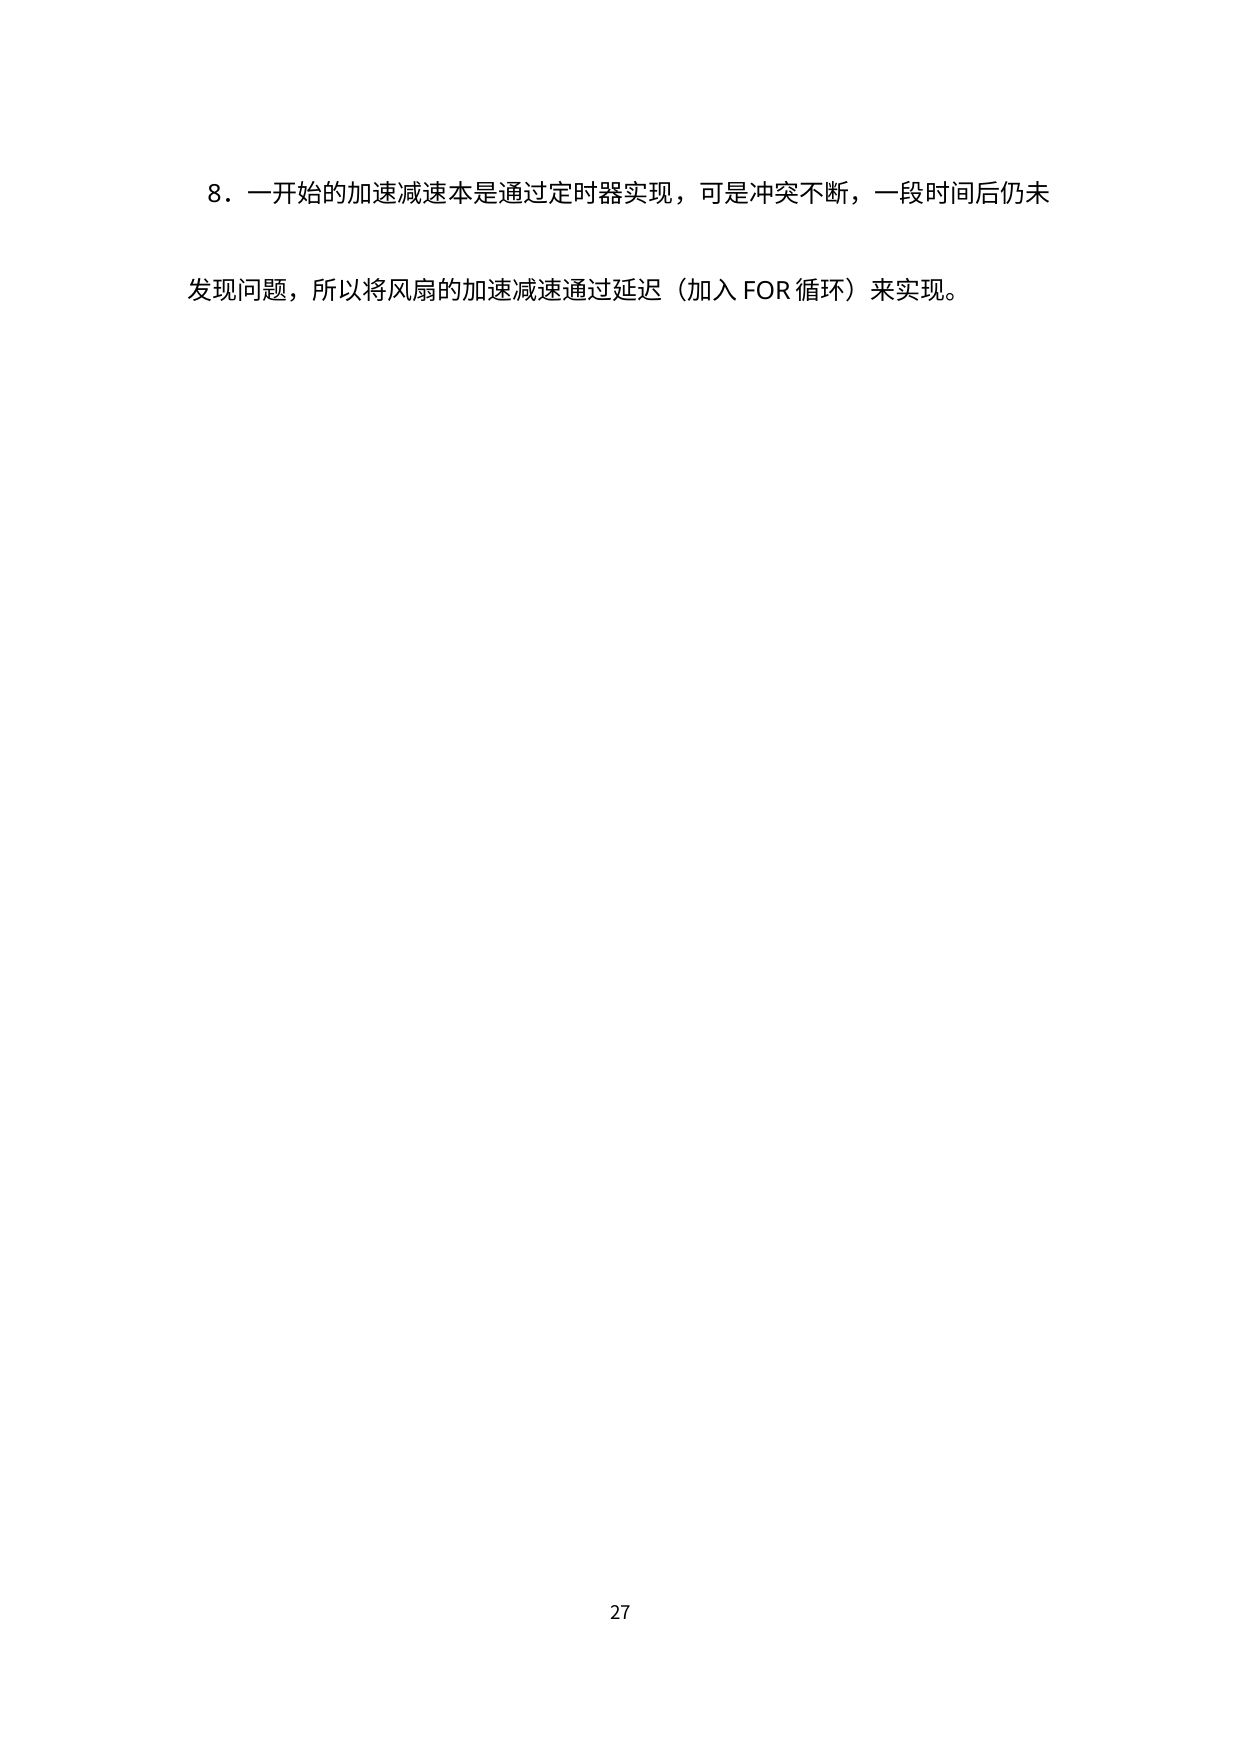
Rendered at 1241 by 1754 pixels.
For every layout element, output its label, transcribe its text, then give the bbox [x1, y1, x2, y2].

text 8．一开始的加速减速本是通过定时器实现，可是冲突不断，一段时间后仍未发现问题，所以将风扇的加速减速通过延迟（加入FOR循环）来实现。 [187, 159, 1053, 321]
